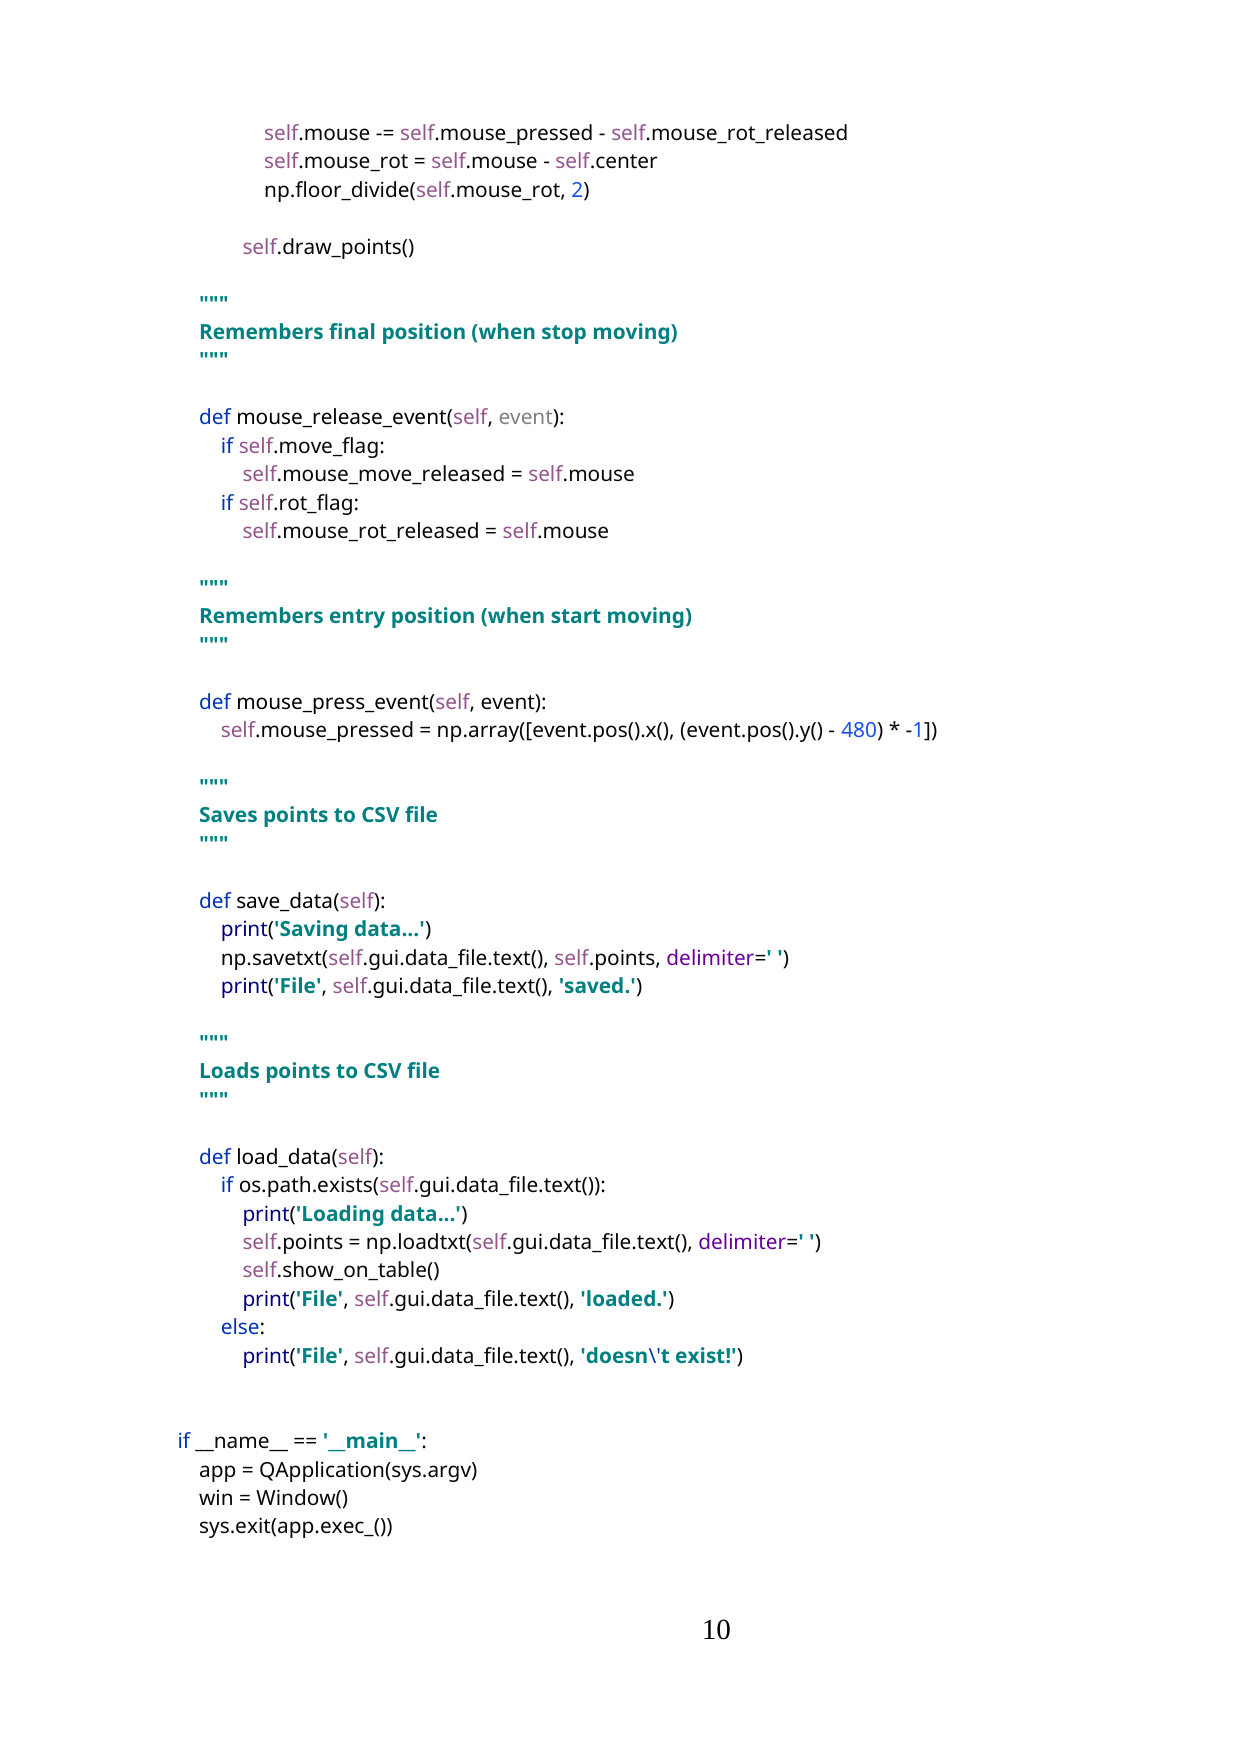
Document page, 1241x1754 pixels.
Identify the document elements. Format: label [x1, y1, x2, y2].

text [177, 118, 1181, 1540]
